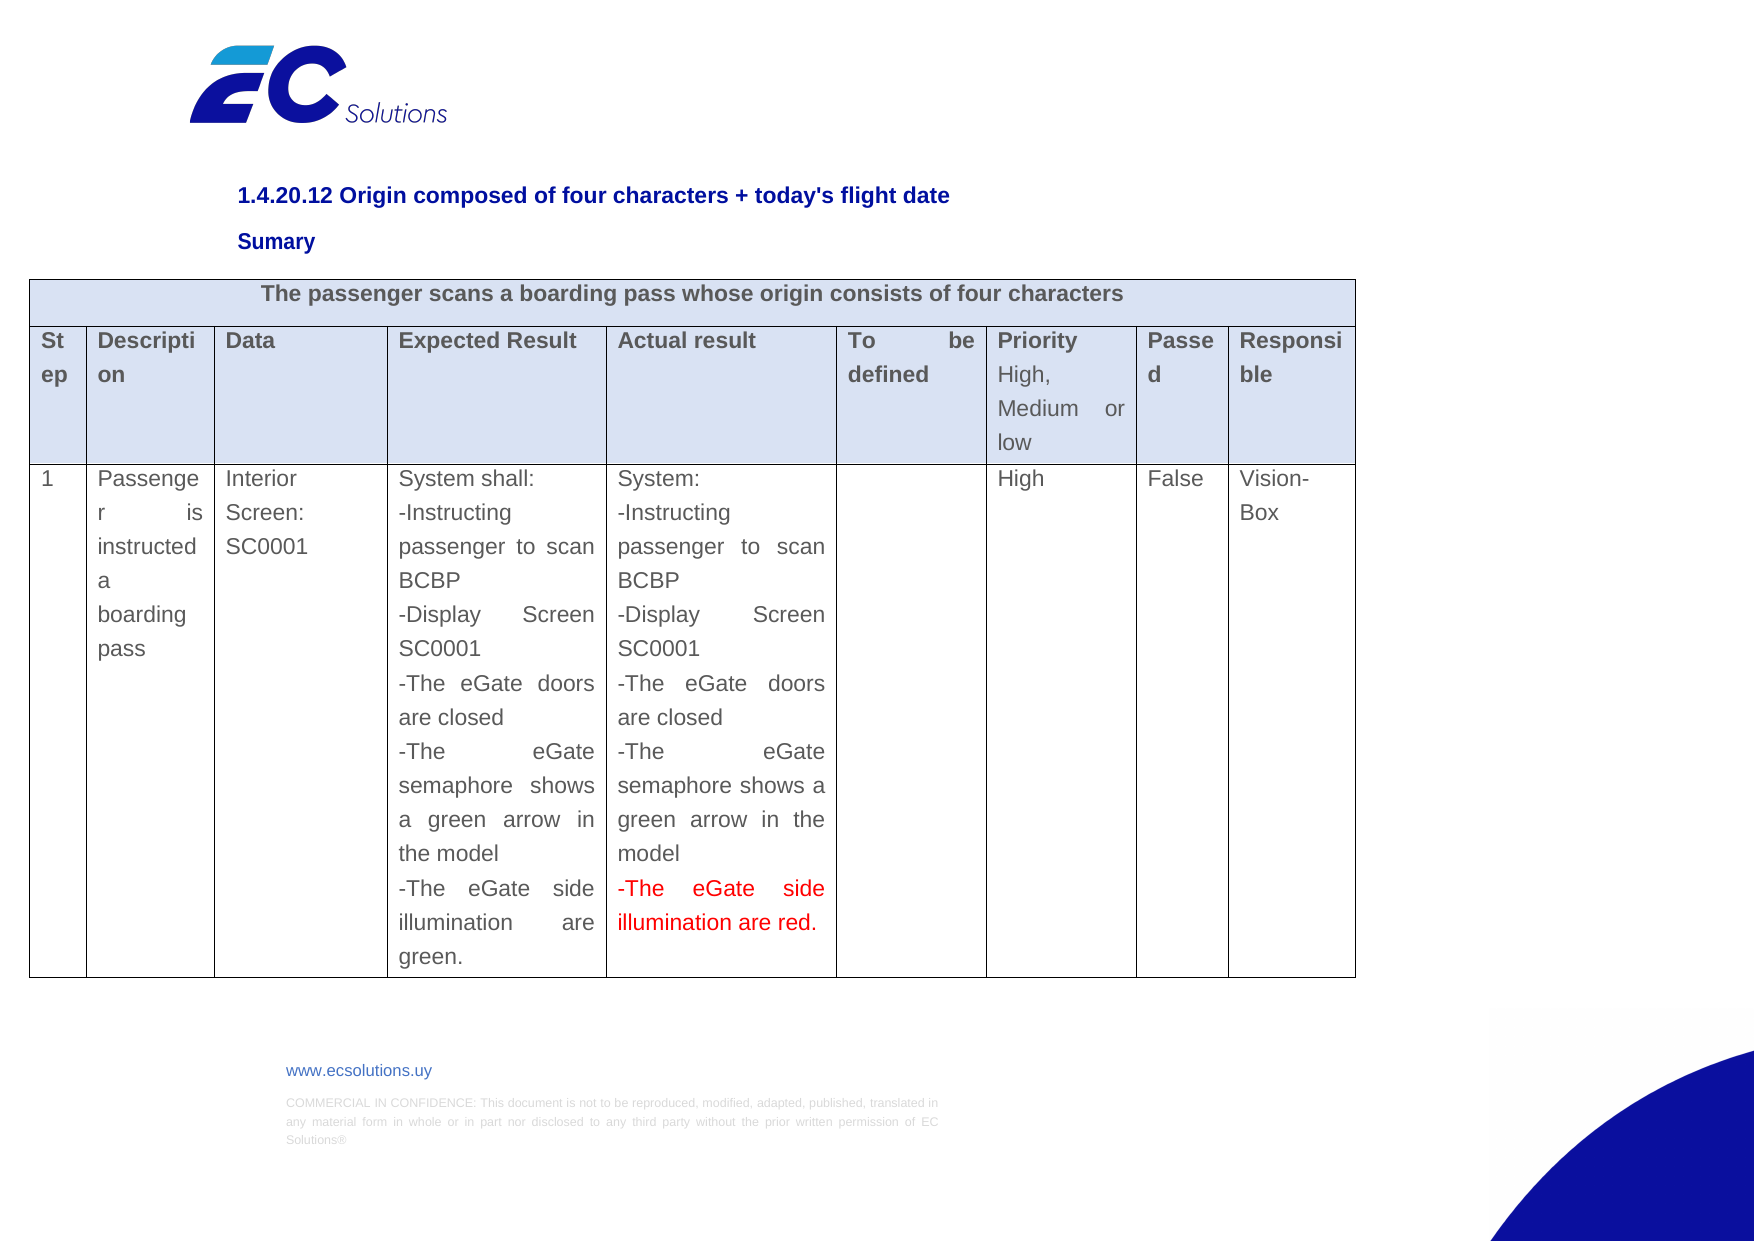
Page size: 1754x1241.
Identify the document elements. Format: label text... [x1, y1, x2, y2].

table_cell System: -Instructing passenger to scan BCBP -Display Screen SC0001 -The eGate doors are closed -The eGate semaphore shows a green arrow in the model -The eGate side illumination are red. [607, 465, 836, 977]
table_cell Description [87, 327, 214, 463]
picture [189, 45, 448, 123]
table_header The passenger scans a boarding pass whose origin consists of four characters [30, 280, 1355, 326]
table_cell Passenger is instructed a boarding pass [87, 465, 214, 977]
table_cell System shall: -Instructing passenger to scan BCBP -Display Screen SC0001 -The eGate doors are closed -The eGate semaphore shows a green arrow in the model -The eGate side illumination are green. [388, 465, 606, 977]
picture [1488, 1008, 1754, 1241]
table_cell Priority High, Medium or low [987, 327, 1136, 463]
table_cell Step [30, 327, 86, 463]
table_cell [837, 465, 986, 977]
table_cell Responsible [1229, 327, 1355, 463]
table_cell High [987, 465, 1136, 977]
table_cell Actual result [607, 327, 836, 463]
table_cell Vision-Box [1229, 465, 1355, 977]
table_cell To be defined [837, 327, 986, 463]
table_cell 1 [30, 465, 86, 977]
table_cell Passed [1137, 327, 1228, 463]
table_cell Data [215, 327, 387, 463]
table_cell Expected Result [388, 327, 606, 463]
subtitle 1.4.20.12 Origin composed of four characters + today's flight date [237, 182, 1503, 208]
table_cell Interior Screen: SC0001 [215, 465, 387, 977]
text Sumary [177, 228, 1503, 254]
table_cell False [1137, 465, 1228, 977]
